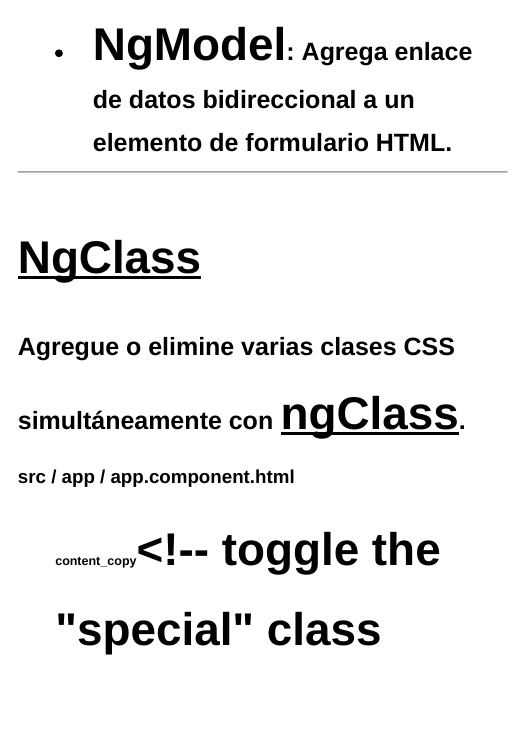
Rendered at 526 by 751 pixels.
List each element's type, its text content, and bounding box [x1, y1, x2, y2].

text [55, 523, 470, 655]
text src / app / app.component.html [18, 466, 507, 487]
text Agregue o elimine varias clases CSS simultáneamente con ngClass. [18, 331, 507, 439]
list NgModel: Agrega enlace de datos bidireccional a un elemento de formulario HTML. [55, 18, 507, 157]
subtitle NgClass [18, 231, 507, 283]
